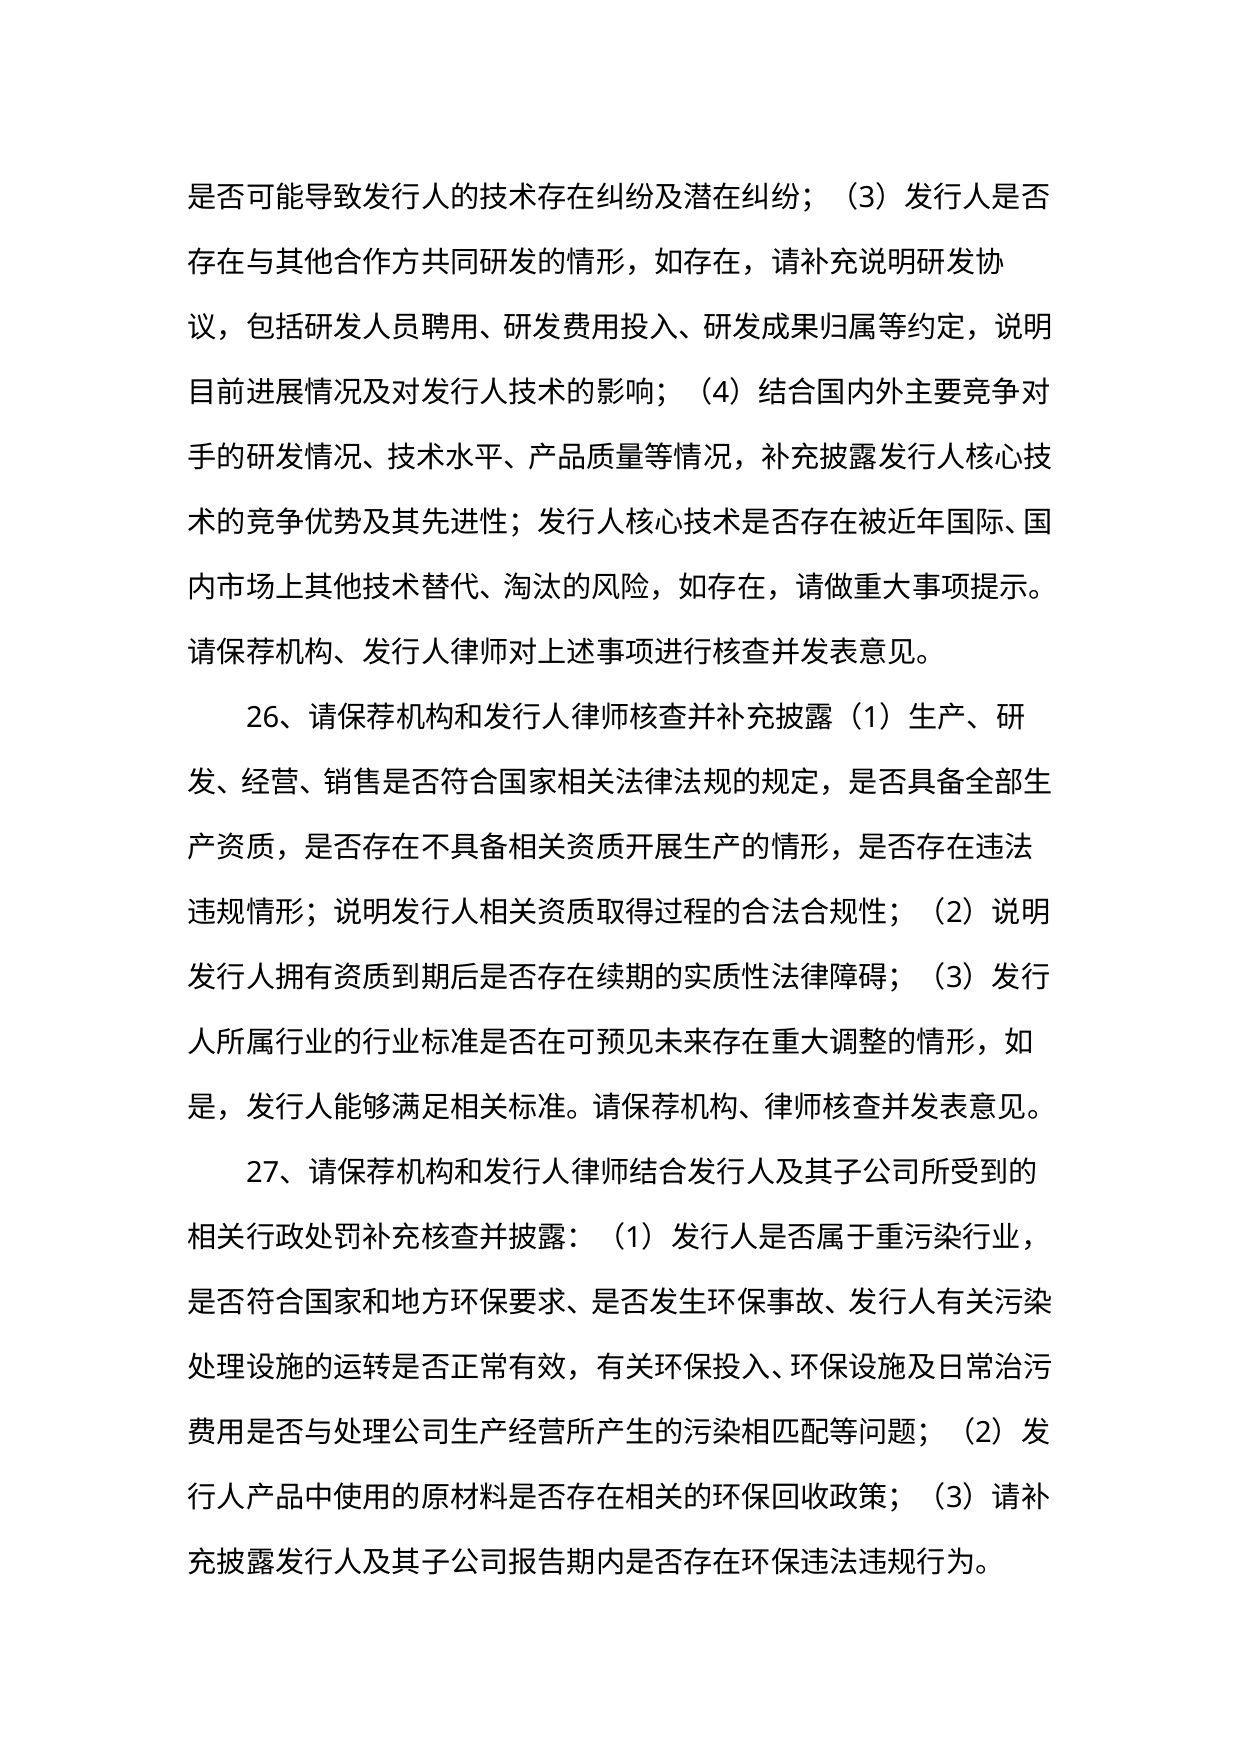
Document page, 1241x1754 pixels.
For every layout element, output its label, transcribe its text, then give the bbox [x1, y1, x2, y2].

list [187, 1397, 1053, 1592]
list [187, 162, 1053, 877]
list 请保荐机构和发行人律师核查并补充披露（1）生产、研发、经营、销售是否符合国家相关法律法规的规定，是否具备全部生产资质，是否存在不具备相关资质开展生产的情形，是否存在违法违规情形；说明发行人相关资质取得过程的合法合规性；（2）说明发行人拥有资质到期后是否存在续期的实质性法律障碍；（3）发行人所属行业的行业标准是否在可预见未来存在重大调整的情形，如是，发行人能够满足相关标准。请保荐机构、律师核查并发表意见。 [187, 877, 1053, 1397]
